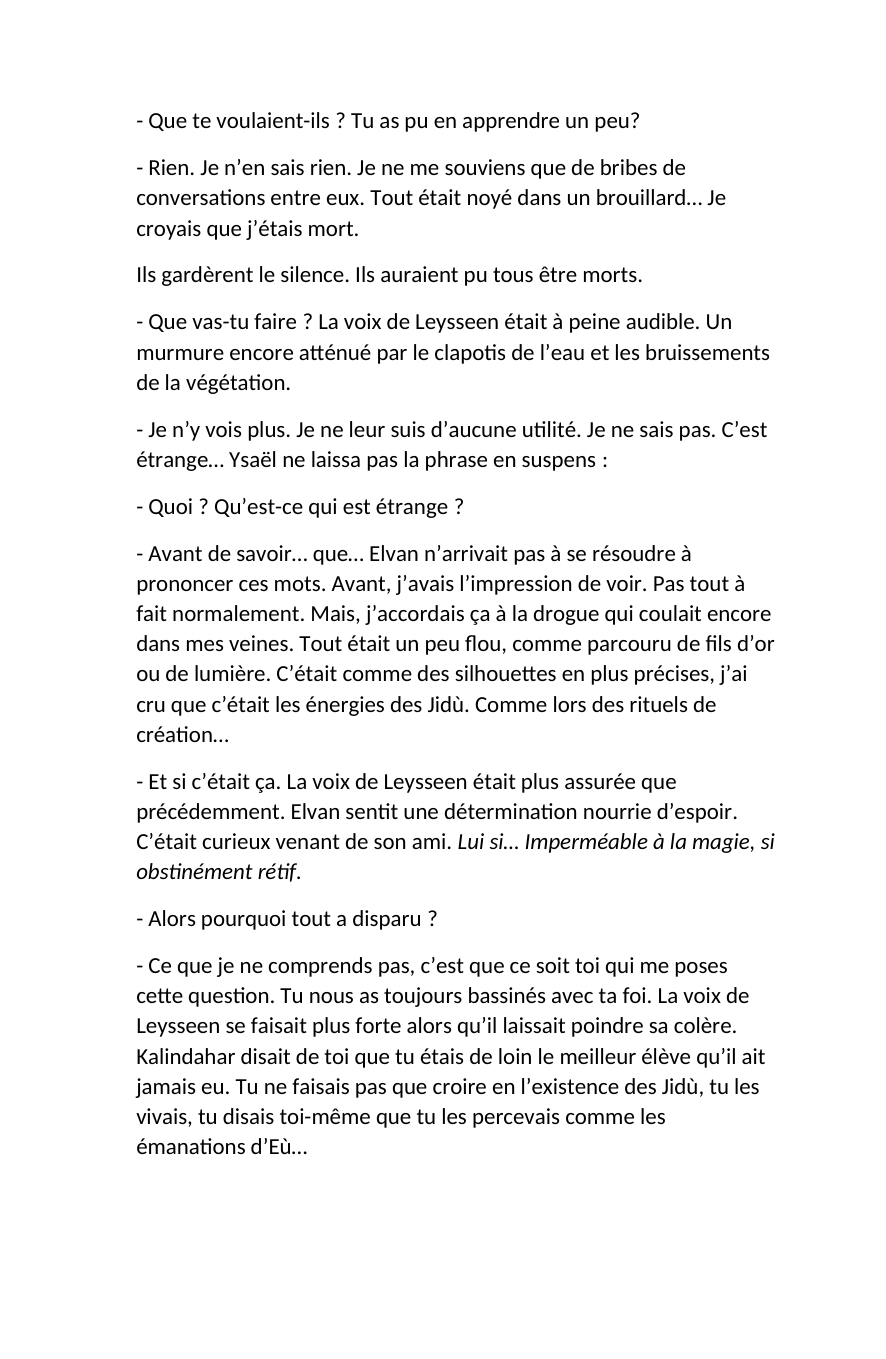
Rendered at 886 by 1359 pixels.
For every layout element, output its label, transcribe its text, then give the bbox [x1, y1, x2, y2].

text - Alors pourquoi tout a disparu ? [136, 904, 779, 932]
text - Ce que je ne comprends pas, c’est que ce soit toi qui me poses cette question. Tu nous as toujours bassinés avec ta foi. La voix de Leysseen se faisait plus forte alors qu’il laissait poindre sa colère. Kalindahar disait de toi que tu étais de loin le meilleur élève qu’il ait jamais eu. Tu ne faisais pas que croire en l’existence des Jidù, tu les vivais, tu disais toi-même que tu les percevais comme les émanations d’Eù… [136, 951, 779, 1160]
text - Quoi ? Qu’est-ce qui est étrange ? [136, 492, 779, 520]
text - Avant de savoir… que… Elvan n’arrivait pas à se résoudre à prononcer ces mots. Avant, j’avais l’impression de voir. Pas tout à fait normalement. Mais, j’accordais ça à la drogue qui coulait encore dans mes veines. Tout était un peu flou, comme parcouru de fils d’or ou de lumière. C’était comme des silhouettes en plus précises, j’ai cru que c’était les énergies des Jidù. Comme lors des rituels de création… [136, 539, 779, 748]
text - Et si c’était ça. La voix de Leysseen était plus assurée que précédemment. Elvan sentit une détermination nourrie d’espoir. C’était curieux venant de son ami. Lui si… Imperméable à la magie, si obstinément rétif. [136, 767, 779, 885]
text - Je n’y vois plus. Je ne leur suis d’aucune utilité. Je ne sais pas. C’est étrange… Ysaël ne laissa pas la phrase en suspens : [136, 415, 779, 473]
text Ils gardèrent le silence. Ils auraient pu tous être morts. [136, 261, 779, 288]
text - Rien. Je n’en sais rien. Je ne me souviens que de bribes de conversations entre eux. Tout était noyé dans un brouillard… Je croyais que j’étais mort. [136, 153, 779, 242]
text - Que vas-tu faire ? La voix de Leysseen était à peine audible. Un murmure encore atténué par le clapotis de l’eau et les bruissements de la végétation. [136, 307, 779, 396]
text - Que te voulaient-ils ? Tu as pu en apprendre un peu? [136, 106, 779, 134]
